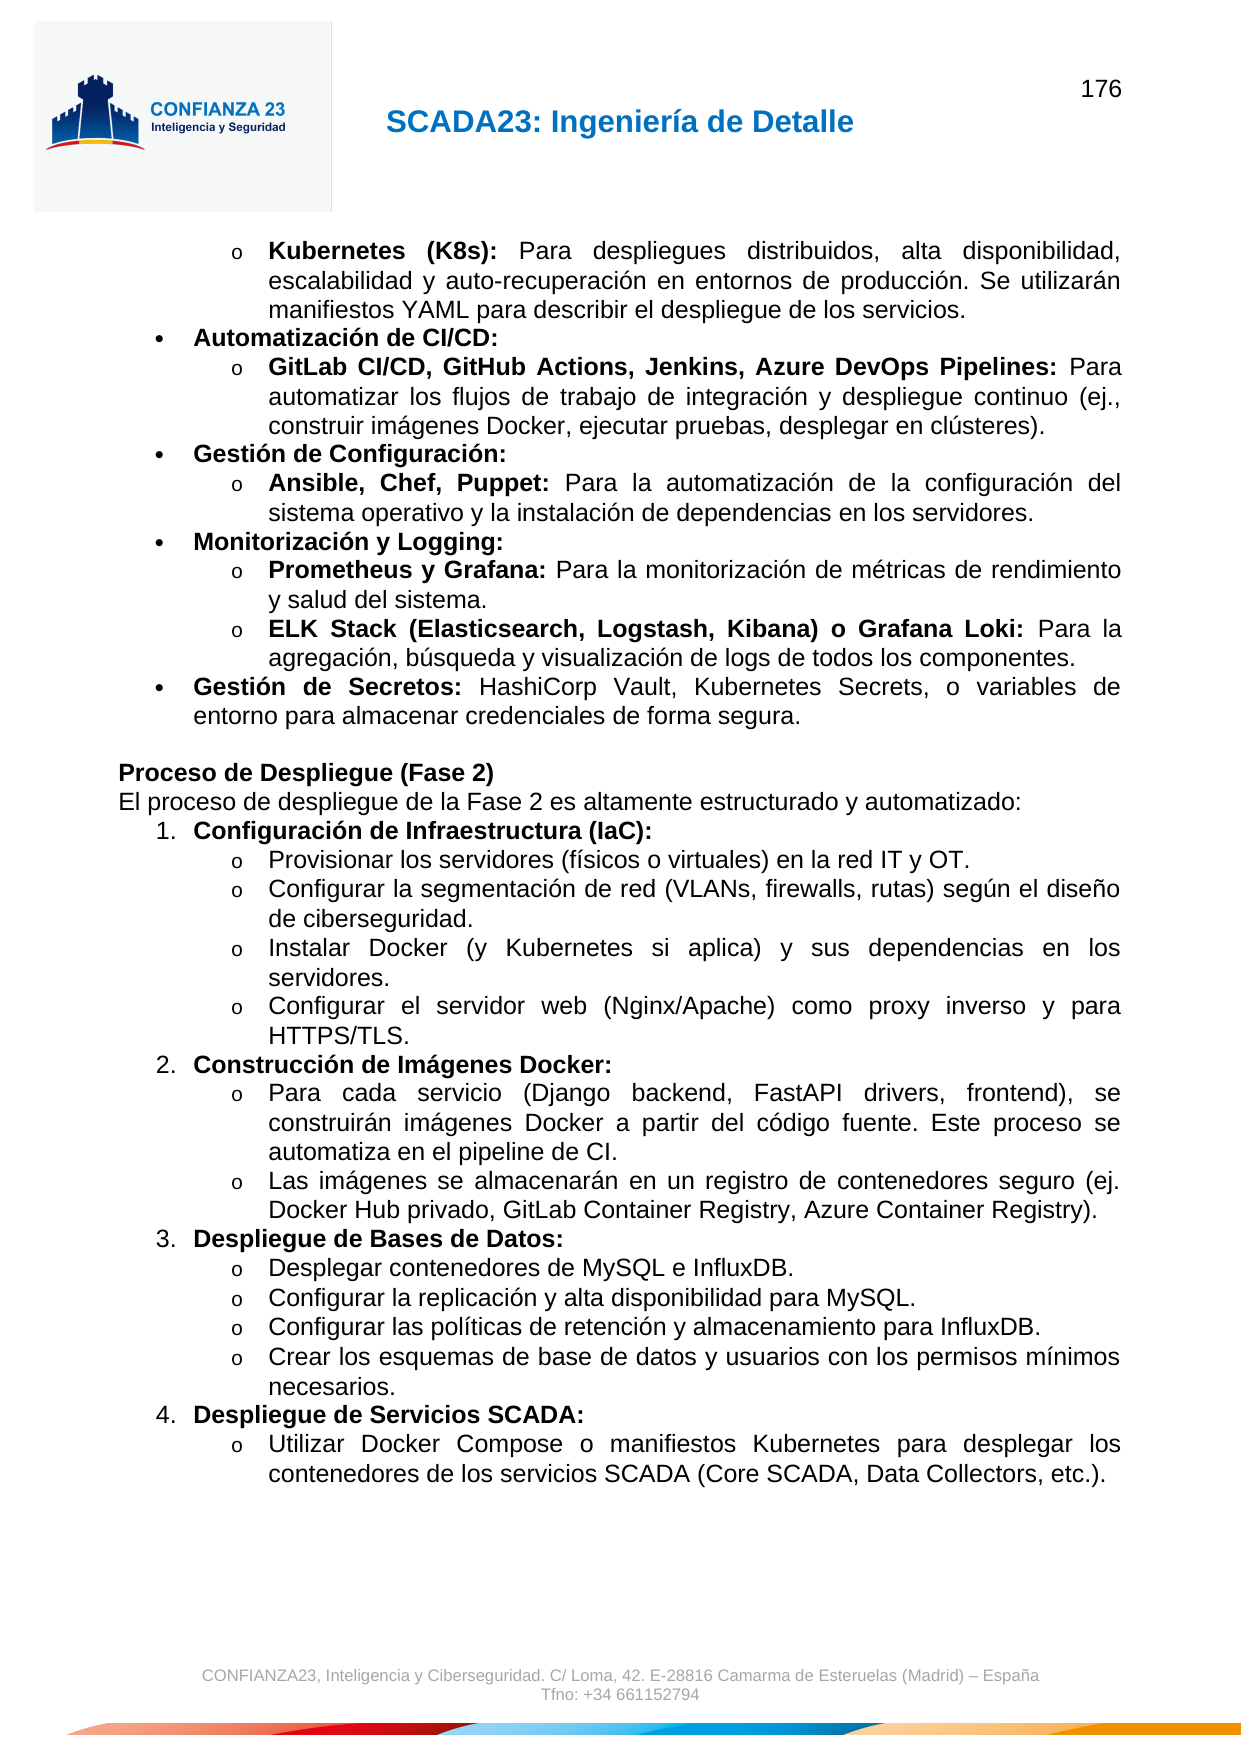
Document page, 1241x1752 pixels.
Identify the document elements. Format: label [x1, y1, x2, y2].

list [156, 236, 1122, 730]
picture [33, 21, 368, 212]
picture [0, 1723, 669, 1735]
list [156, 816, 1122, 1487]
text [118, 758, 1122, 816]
picture [847, 1723, 1241, 1735]
